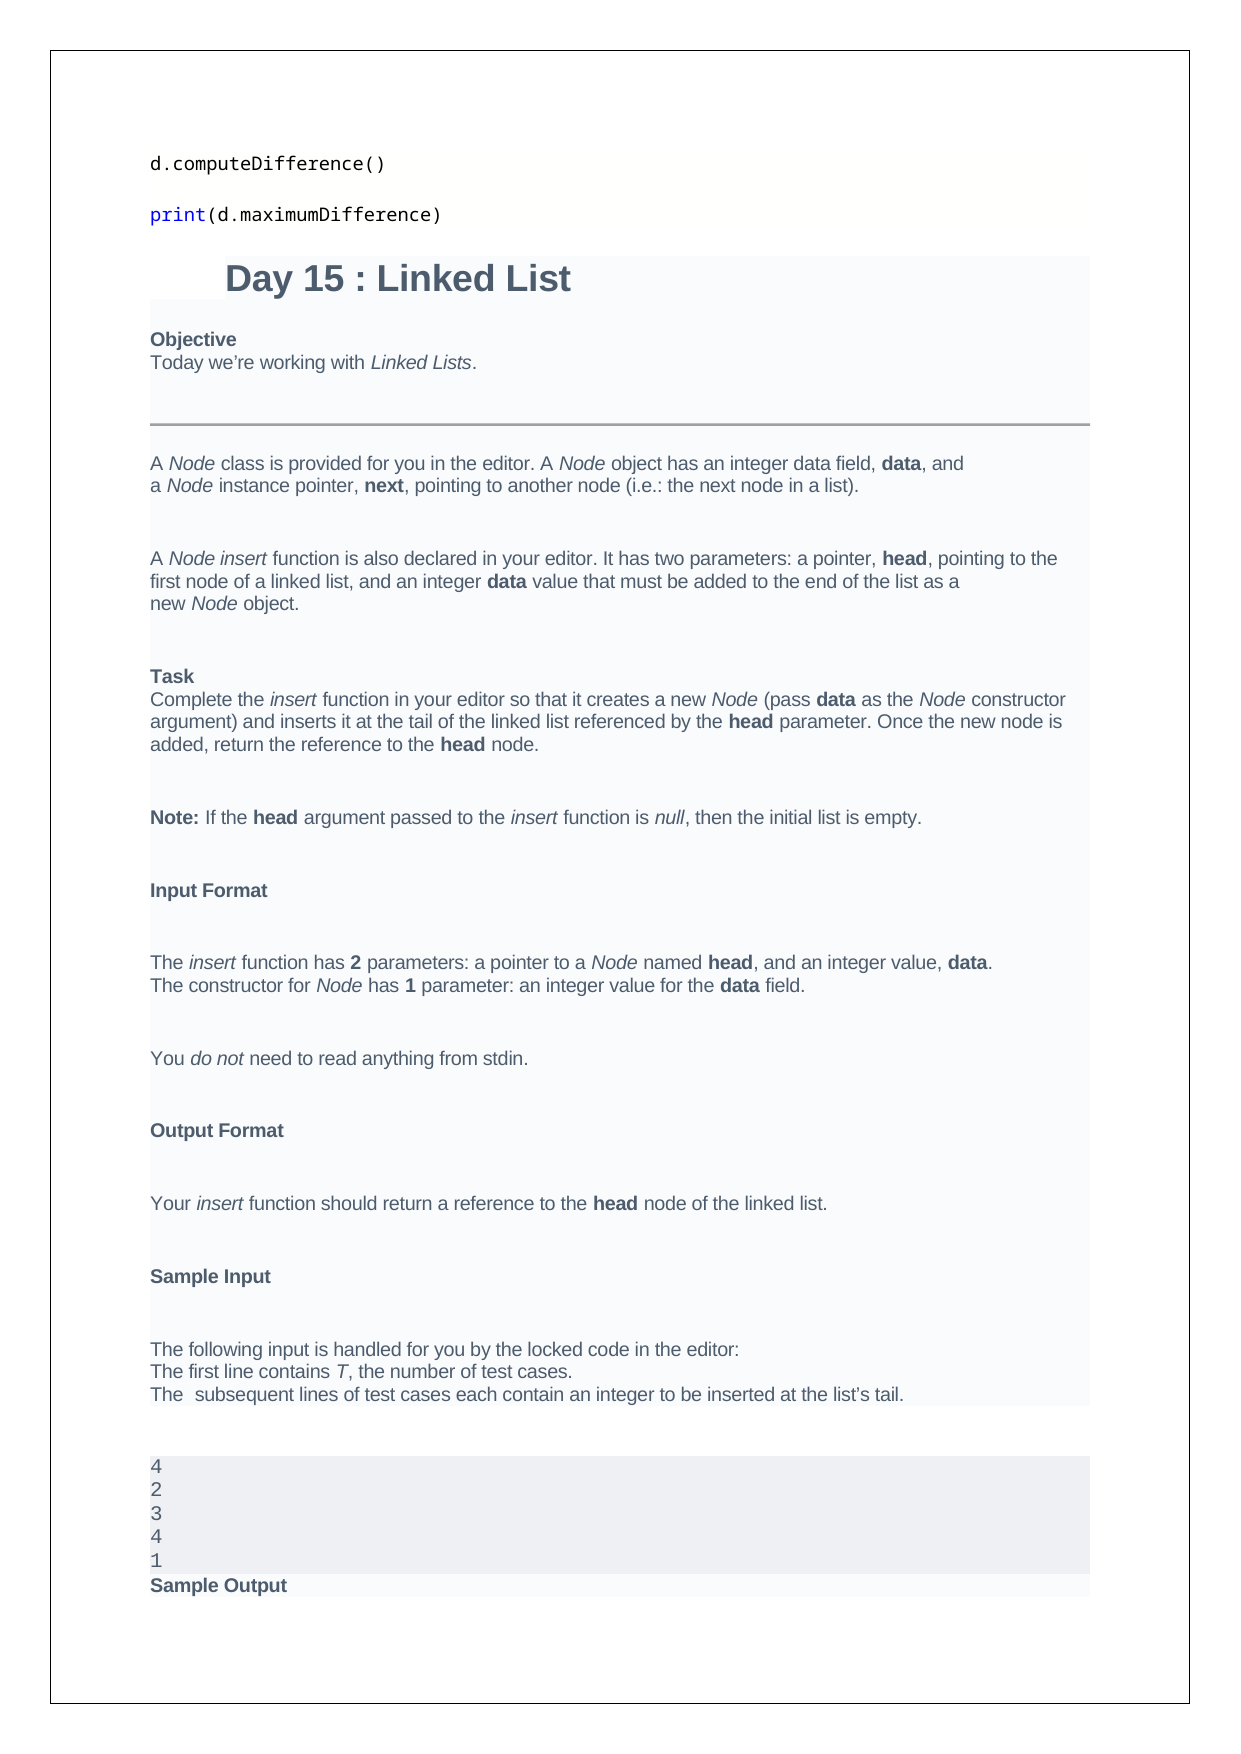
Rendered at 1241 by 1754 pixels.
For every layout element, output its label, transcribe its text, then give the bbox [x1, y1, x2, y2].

text A Node class is provided for you in the editor. A Node object has an integer data field, data, and a Node instance pointer, next, pointing to another node (i.e.: the next node in a list). [150, 451, 1090, 497]
text Task Complete the insert function in your editor so that it creates a new Node (pass data as the Node constructor argument) and inserts it at the tail of the linked list referenced by the head parameter. Once the new node is added, return the reference to the head node. [150, 665, 1090, 756]
text 4 [150, 1527, 1090, 1550]
text 4 [150, 1456, 1090, 1479]
text Output Format [150, 1119, 1090, 1142]
text print(d.maximumDifference) [150, 201, 1090, 227]
text 3 [150, 1503, 1090, 1527]
text You do not need to read anything from stdin. [150, 1047, 1090, 1069]
text Day 15 : Linked List [225, 256, 1090, 299]
text d.computeDifference() [150, 150, 1090, 176]
text The insert function has 2 parameters: a pointer to a Node named head, and an integer value, data. The constructor for Node has 1 parameter: an integer value for the data field. [150, 951, 1090, 997]
text Note: If the head argument passed to the insert function is null, then the initial list is empty. [150, 806, 1090, 828]
text Your insert function should return a reference to the head node of the linked list. [150, 1192, 1090, 1215]
text The following input is handled for you by the locked code in the editor: The first line contains T, the number of test cases. The subsequent lines of test cases each contain an integer to be inserted at the list’s tail. [150, 1337, 1090, 1406]
text Input Format [150, 878, 1090, 901]
text 1 [150, 1550, 1090, 1574]
text A Node insert function is also declared in your editor. It has two parameters: a pointer, head, pointing to the first node of a linked list, and an integer data value that must be added to the end of the list as a new Node object. [150, 547, 1090, 615]
text Sample Output [150, 1574, 1090, 1597]
text 2 [150, 1479, 1090, 1503]
text Objective Today we’re working with Linked Lists. [150, 328, 1090, 373]
text Sample Input [150, 1265, 1090, 1287]
